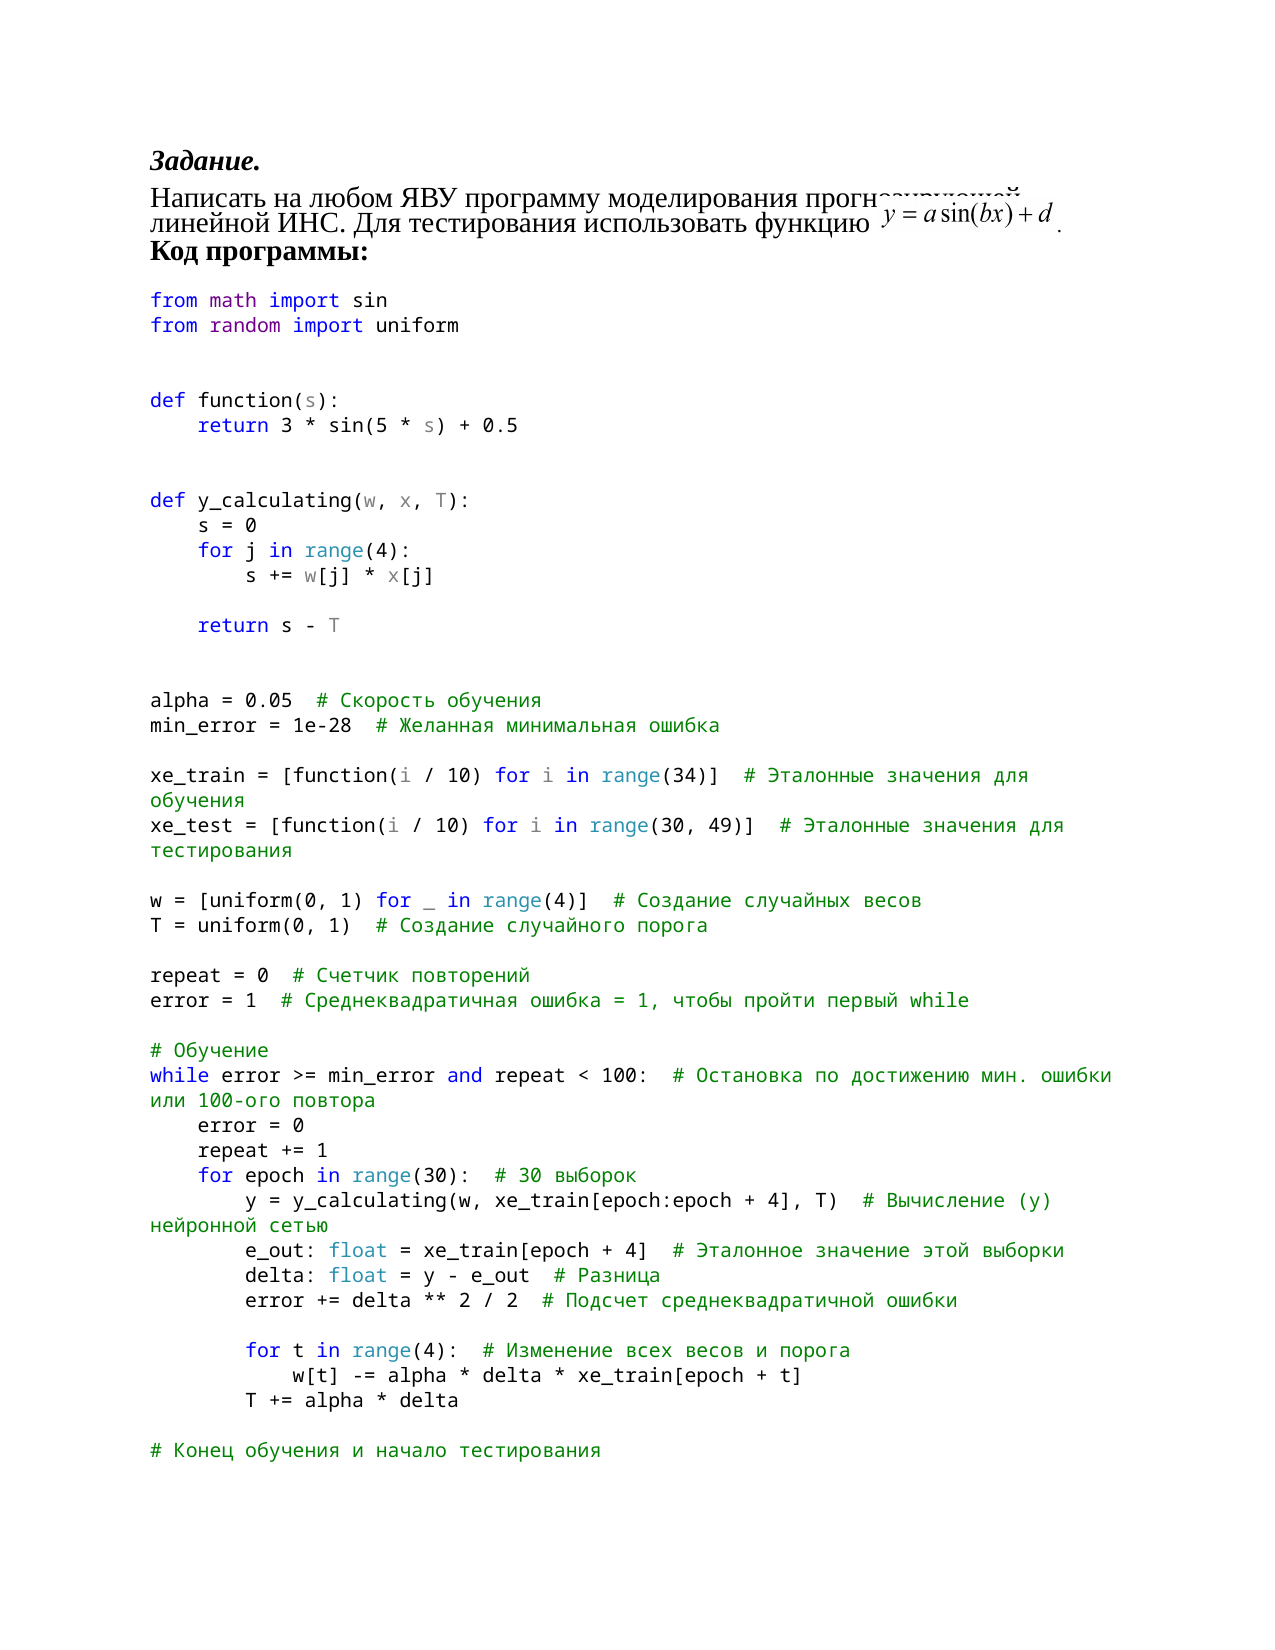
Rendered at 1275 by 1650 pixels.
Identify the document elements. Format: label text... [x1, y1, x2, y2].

text return 3 * sin(5 * s) + 0.5 [150, 412, 1125, 437]
text for epoch in range(30): # 30 выборок [150, 1162, 1125, 1187]
text Код программы: [150, 237, 1125, 266]
text s = 0 [150, 512, 1125, 537]
text repeat += 1 [150, 1137, 1125, 1162]
text s += w[j] * x[j] [150, 562, 1125, 587]
text delta: float = y - e_out # Разница [150, 1262, 1125, 1287]
text for j in range(4): [150, 537, 1125, 562]
text def function(s): [150, 387, 1125, 412]
text xe_test = [function(i / 10) for i in range(30, 49)] # Эталонные значения для тестирования [150, 812, 1125, 862]
text min_error = 1e-28 # Желанная минимальная ошибка [150, 712, 1125, 737]
text T += alpha * delta [150, 1387, 1125, 1412]
text y = y_calculating(w, xe_train[epoch:epoch + 4], T) # Вычисление (y) нейронной сетью [150, 1187, 1125, 1237]
text for t in range(4): # Изменение всех весов и порога [150, 1337, 1125, 1362]
text error = 1 # Среднеквадратичная ошибка = 1, чтобы пройти первый while [150, 987, 1125, 1012]
text error += delta ** 2 / 2 # Подсчет среднеквадратичной ошибки [150, 1287, 1125, 1312]
text error = 0 [150, 1112, 1125, 1137]
text from random import uniform [150, 312, 1125, 337]
text from math import sin [150, 287, 1125, 312]
text w[t] -= alpha * delta * xe_train[epoch + t] [150, 1362, 1125, 1387]
text # Обучение [150, 1037, 1125, 1062]
text repeat = 0 # Счетчик повторений [150, 962, 1125, 987]
text alpha = 0.05 # Скорость обучения [150, 687, 1125, 712]
text while error >= min_error and repeat < 100: # Остановка по достижению мин. ошибки или 100-ого повтора [150, 1062, 1125, 1112]
text e_out: float = xe_train[epoch + 4] # Эталонное значение этой выборки [150, 1237, 1125, 1262]
text T = uniform(0, 1) # Создание случайного порога [150, 912, 1125, 937]
text # Конец обучения и начало тестирования [150, 1437, 1125, 1462]
text return s - T [150, 612, 1125, 637]
text w = [uniform(0, 1) for _ in range(4)] # Создание случайных весов [150, 887, 1125, 912]
text Написать на любом ЯВУ программу моделирования прогнозирующей линейной ИНС. Для тестирования использовать функцию . [150, 187, 1125, 237]
text xe_train = [function(i / 10) for i in range(34)] # Эталонные значения для обучения [150, 762, 1125, 812]
text def y_calculating(w, x, T): [150, 487, 1125, 512]
text Задание. [150, 150, 1125, 175]
